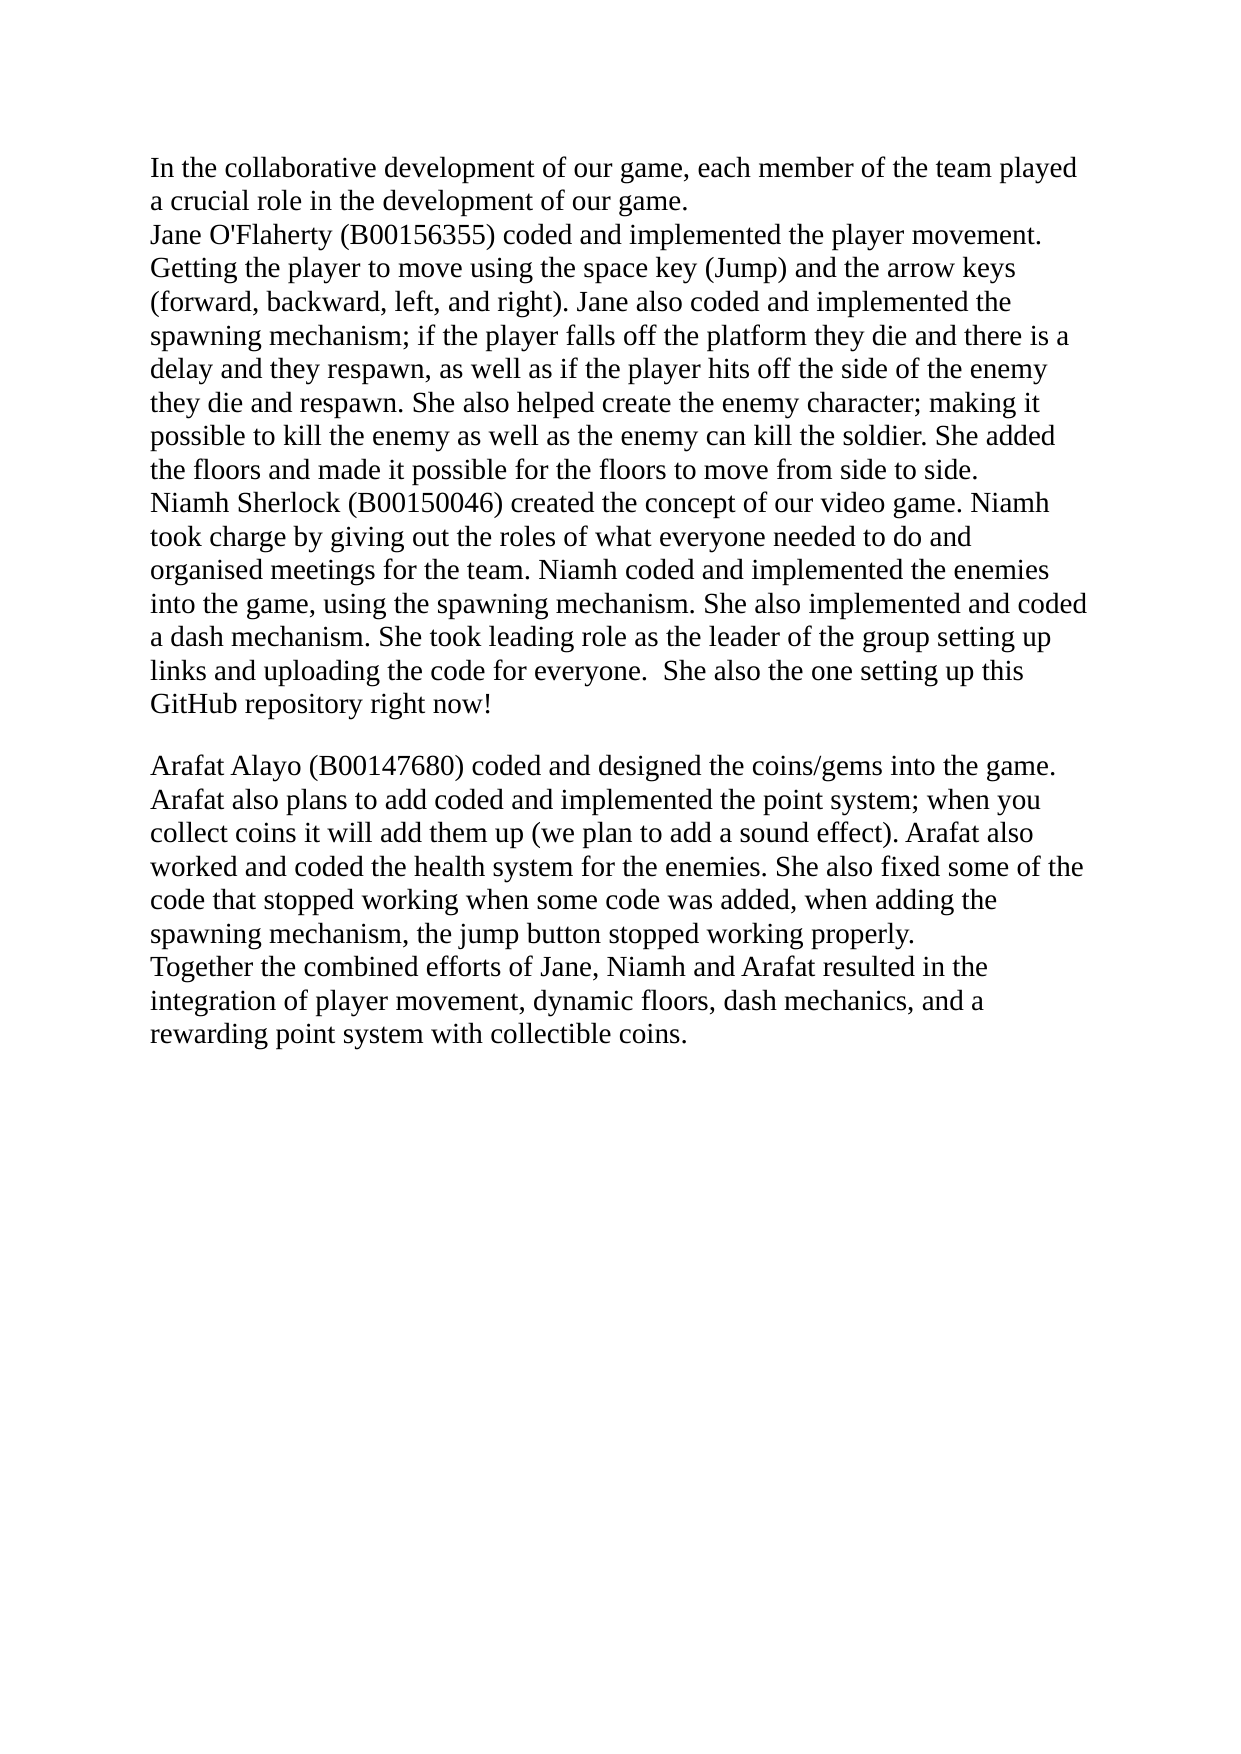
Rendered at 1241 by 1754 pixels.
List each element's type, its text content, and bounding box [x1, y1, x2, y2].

text Together the combined efforts of Jane, Niamh and Arafat resulted in the integration of player movement, dynamic floors, dash mechanics, and a rewarding point system with collectible coins. [150, 950, 1090, 1051]
text Jane O'Flaherty (B00156355) coded and implemented the player movement. Getting the player to move using the space key (Jump) and the arrow keys (forward, backward, left, and right). Jane also coded and implemented the spawning mechanism; if the player falls off the platform they die and there is a delay and they respawn, as well as if the player hits off the side of the enemy they die and respawn. She also helped create the enemy character; making it possible to kill the enemy as well as the enemy can kill the soldier. She added the floors and made it possible for the floors to move from side to side. [150, 217, 1090, 485]
text In the collaborative development of our game, each member of the team played a crucial role in the development of our game. [150, 150, 1090, 217]
text Arafat Alayo (B00147680) coded and designed the coins/gems into the game. Arafat also plans to add coded and implemented the point system; when you collect coins it will add them up (we plan to add a sound effect). Arafat also worked and coded the health system for the enemies. She also fixed some of the code that stopped working when some code was added, when adding the spawning mechanism, the jump button stopped working properly. [150, 749, 1090, 950]
text Niamh Sherlock (B00150046) created the concept of our video game. Niamh took charge by giving out the roles of what everyone needed to do and organised meetings for the team. Niamh coded and implemented the enemies into the game, using the spawning mechanism. She also implemented and coded a dash mechanism. She took leading role as the leader of the group setting up links and uploading the code for everyone. She also the one setting up this GitHub repository right now! [150, 485, 1090, 720]
